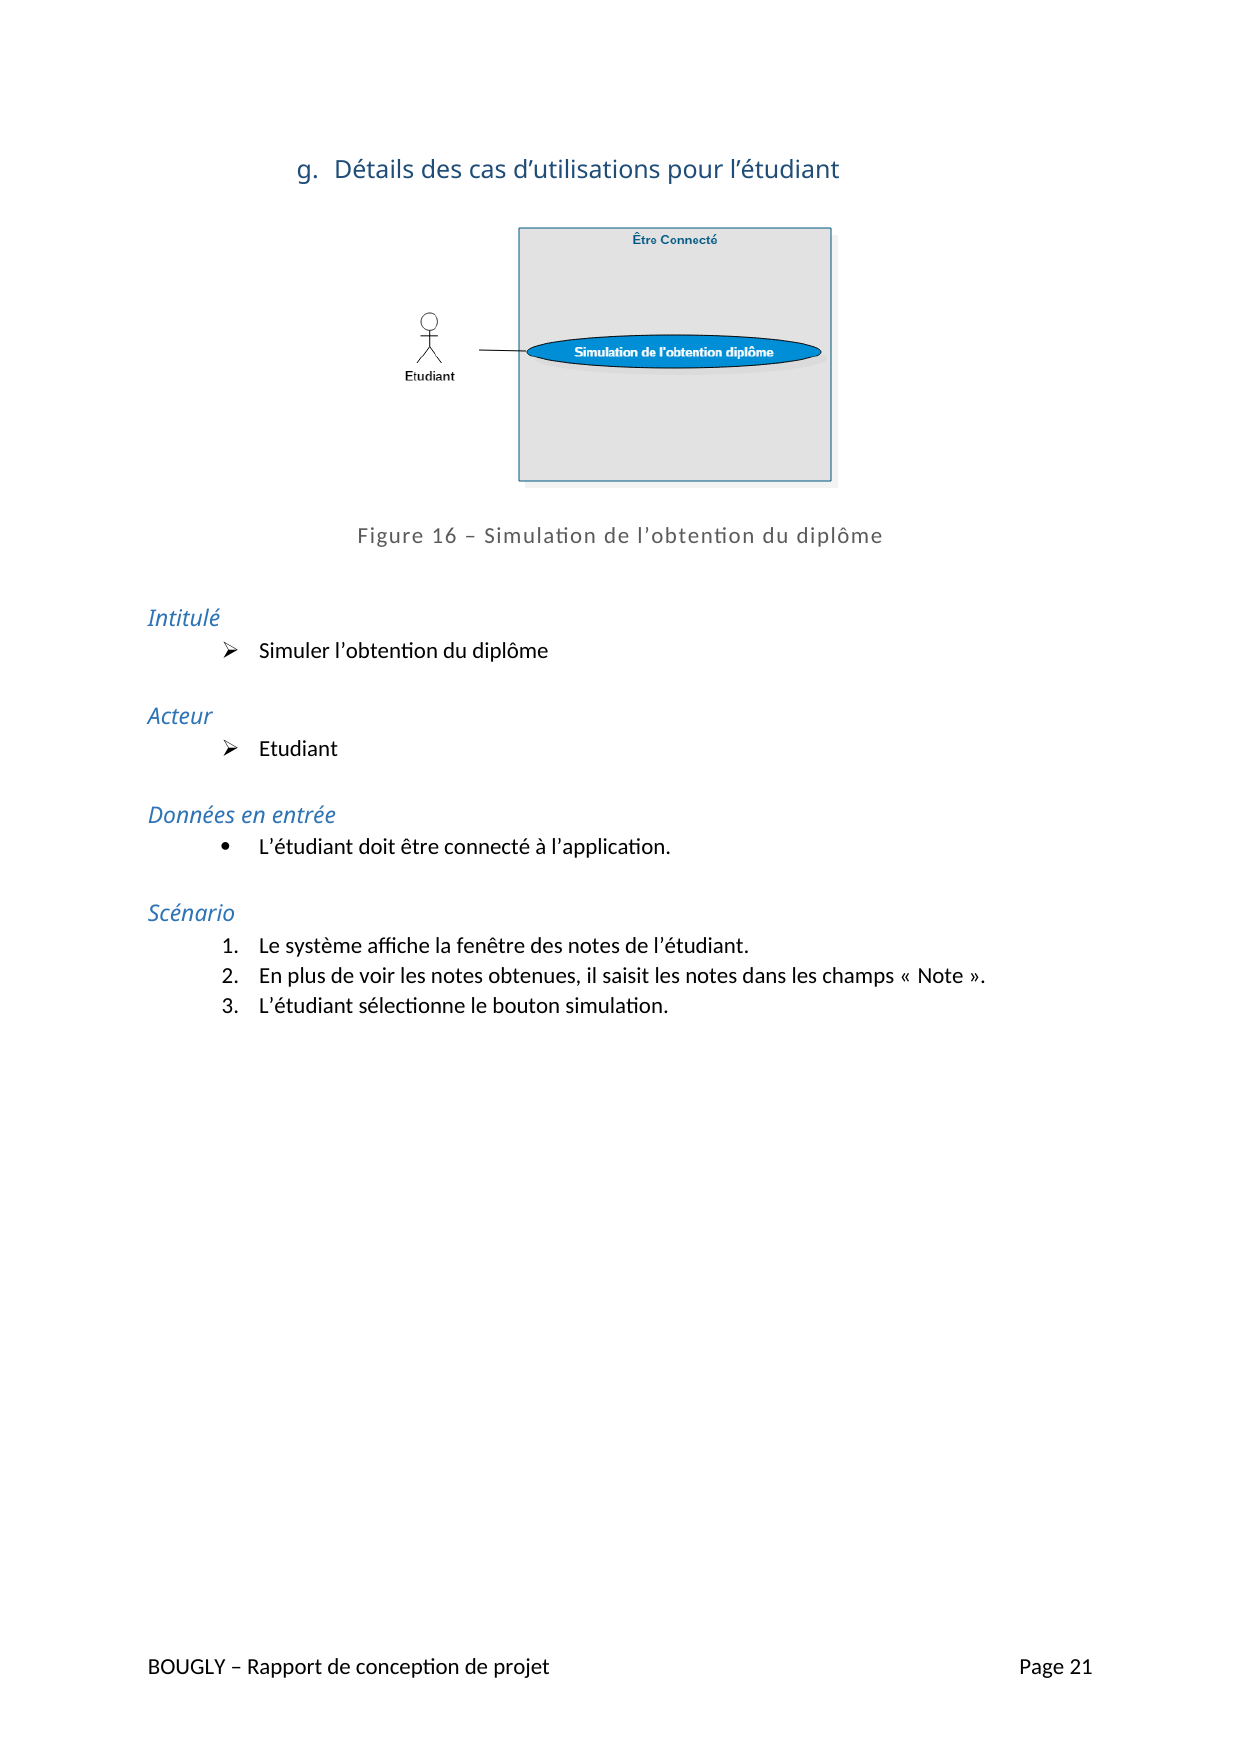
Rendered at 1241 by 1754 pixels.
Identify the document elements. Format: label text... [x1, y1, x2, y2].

subtitle Figure 16 – Simulation de l’obtention du diplôme [148, 521, 1093, 549]
picture [371, 218, 869, 519]
list Etudiant [221, 734, 1093, 762]
list Simuler l’obtention du diplôme [221, 636, 1093, 664]
subtitle Scénario [148, 897, 1093, 928]
list L’étudiant sélectionne le bouton simulation. [221, 991, 1093, 1019]
subtitle Acteur [148, 700, 1093, 732]
list En plus de voir les notes obtenues, il saisit les notes dans les champs « Note ». [221, 961, 1093, 989]
subtitle Intitulé [148, 602, 1093, 633]
list Le système affiche la fenêtre des notes de l’étudiant. [221, 931, 1093, 959]
subtitle Données en entrée [148, 799, 1093, 830]
subtitle Détails des cas d’utilisations pour l’étudiant [296, 152, 1093, 186]
list L’étudiant doit être connecté à l’application. [221, 832, 1093, 860]
